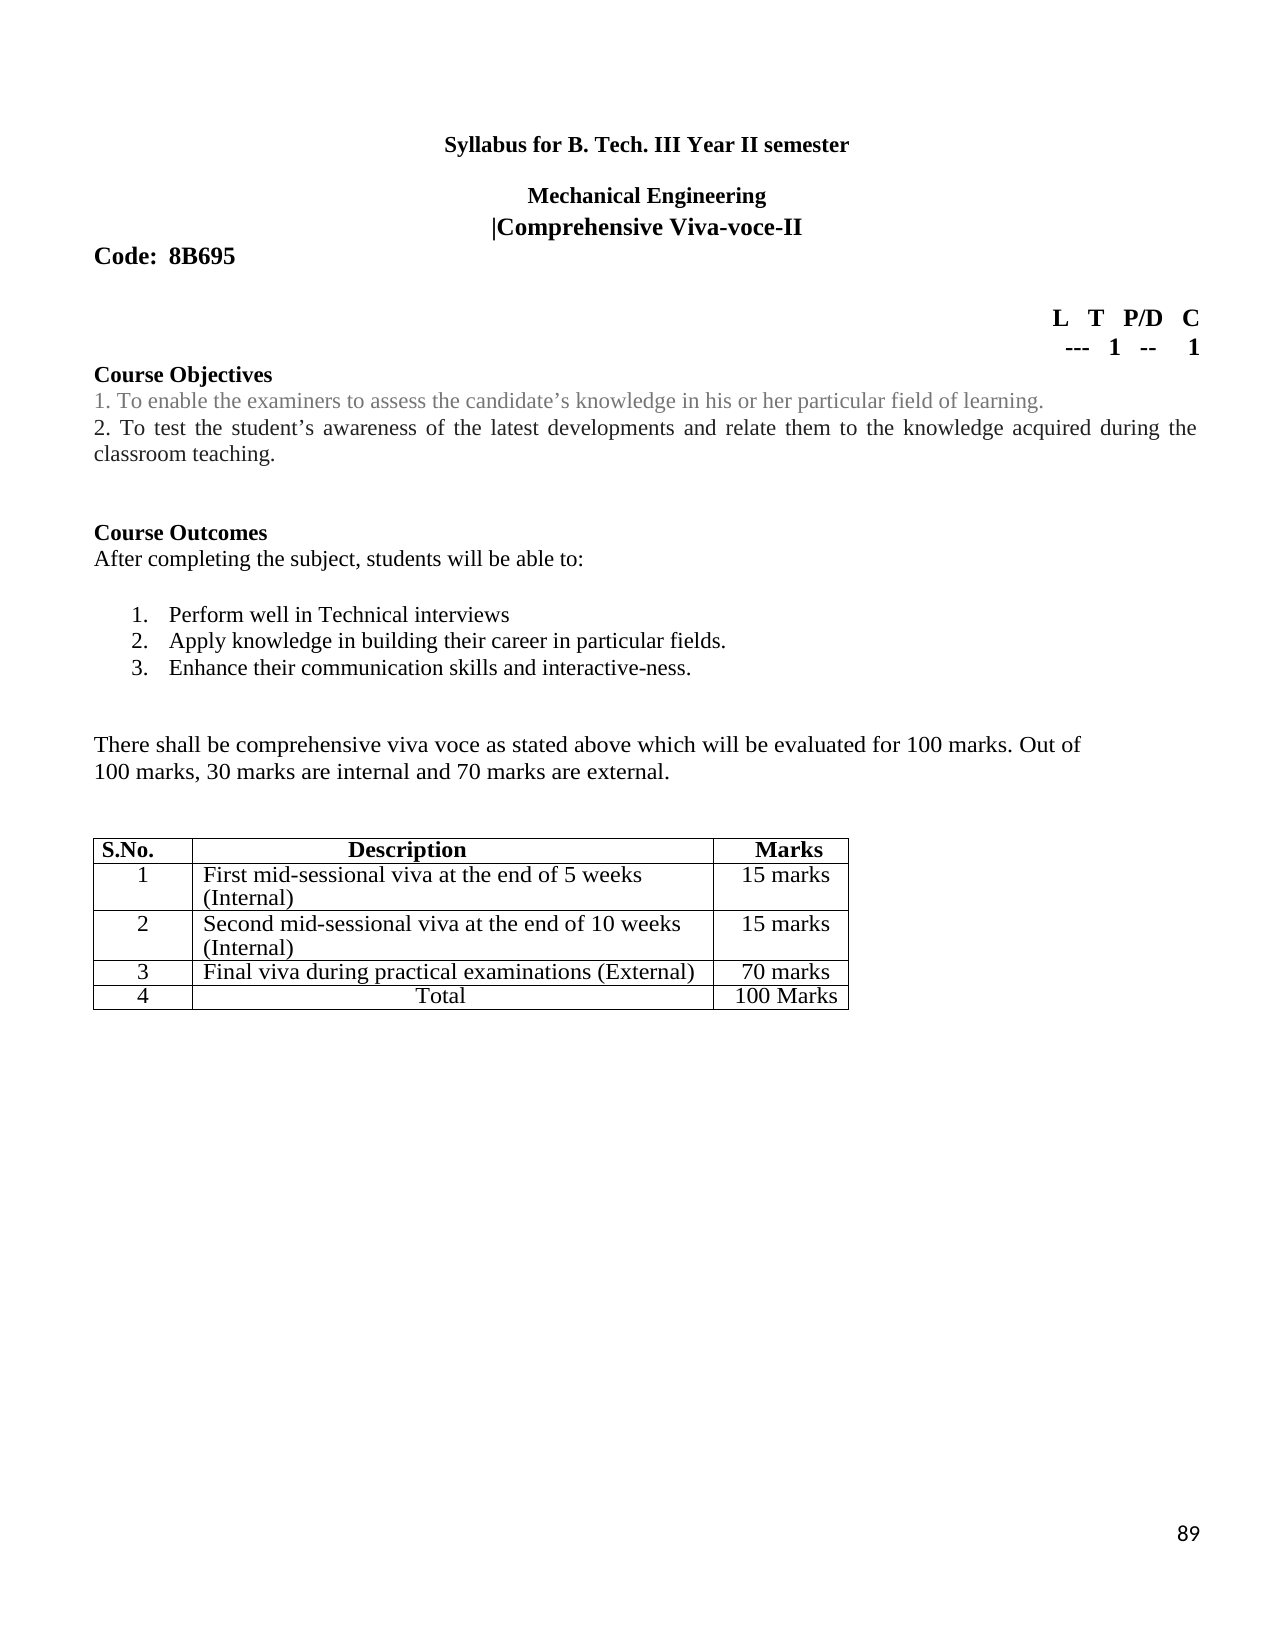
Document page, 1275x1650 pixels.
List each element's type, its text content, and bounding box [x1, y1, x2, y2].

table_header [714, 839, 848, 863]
text Course Outcomes [94, 519, 1200, 546]
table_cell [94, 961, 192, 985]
text 1. To enable the examiners to assess the candidate’s knowledge in his or her particular field of learning. [94, 387, 1200, 414]
text L T P/D C [94, 303, 1200, 332]
list Apply knowledge in building their career in particular fields. [131, 627, 1200, 654]
text Course Objectives [94, 361, 1200, 387]
text --- 1 -- 1 [94, 332, 1200, 361]
list Enhance their communication skills and interactive-ness. [131, 654, 1200, 680]
text 2. To test the student’s awareness of the latest developments and relate them to the knowledge acquired during the classroom teaching. [94, 414, 1200, 466]
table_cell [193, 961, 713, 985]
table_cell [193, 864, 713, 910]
text Syllabus for B. Tech. III Year II semester [94, 131, 1200, 158]
text Mechanical Engineering [94, 182, 1200, 209]
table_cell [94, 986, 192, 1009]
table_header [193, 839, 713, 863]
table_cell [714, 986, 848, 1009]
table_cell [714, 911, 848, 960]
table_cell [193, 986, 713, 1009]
list Perform well in Technical interviews [131, 601, 1200, 627]
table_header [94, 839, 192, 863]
text Code: 8B695 [94, 241, 1200, 270]
text After completing the subject, students will be able to: [94, 546, 1200, 572]
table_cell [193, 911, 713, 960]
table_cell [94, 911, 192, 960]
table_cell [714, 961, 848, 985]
text |Comprehensive Viva-voce-II [94, 212, 1200, 241]
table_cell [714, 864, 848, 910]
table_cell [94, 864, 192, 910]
text There shall be comprehensive viva voce as stated above which will be evaluated for 100 marks. Out of 100 marks, 30 marks are internal and 70 marks are external. [94, 731, 1117, 784]
